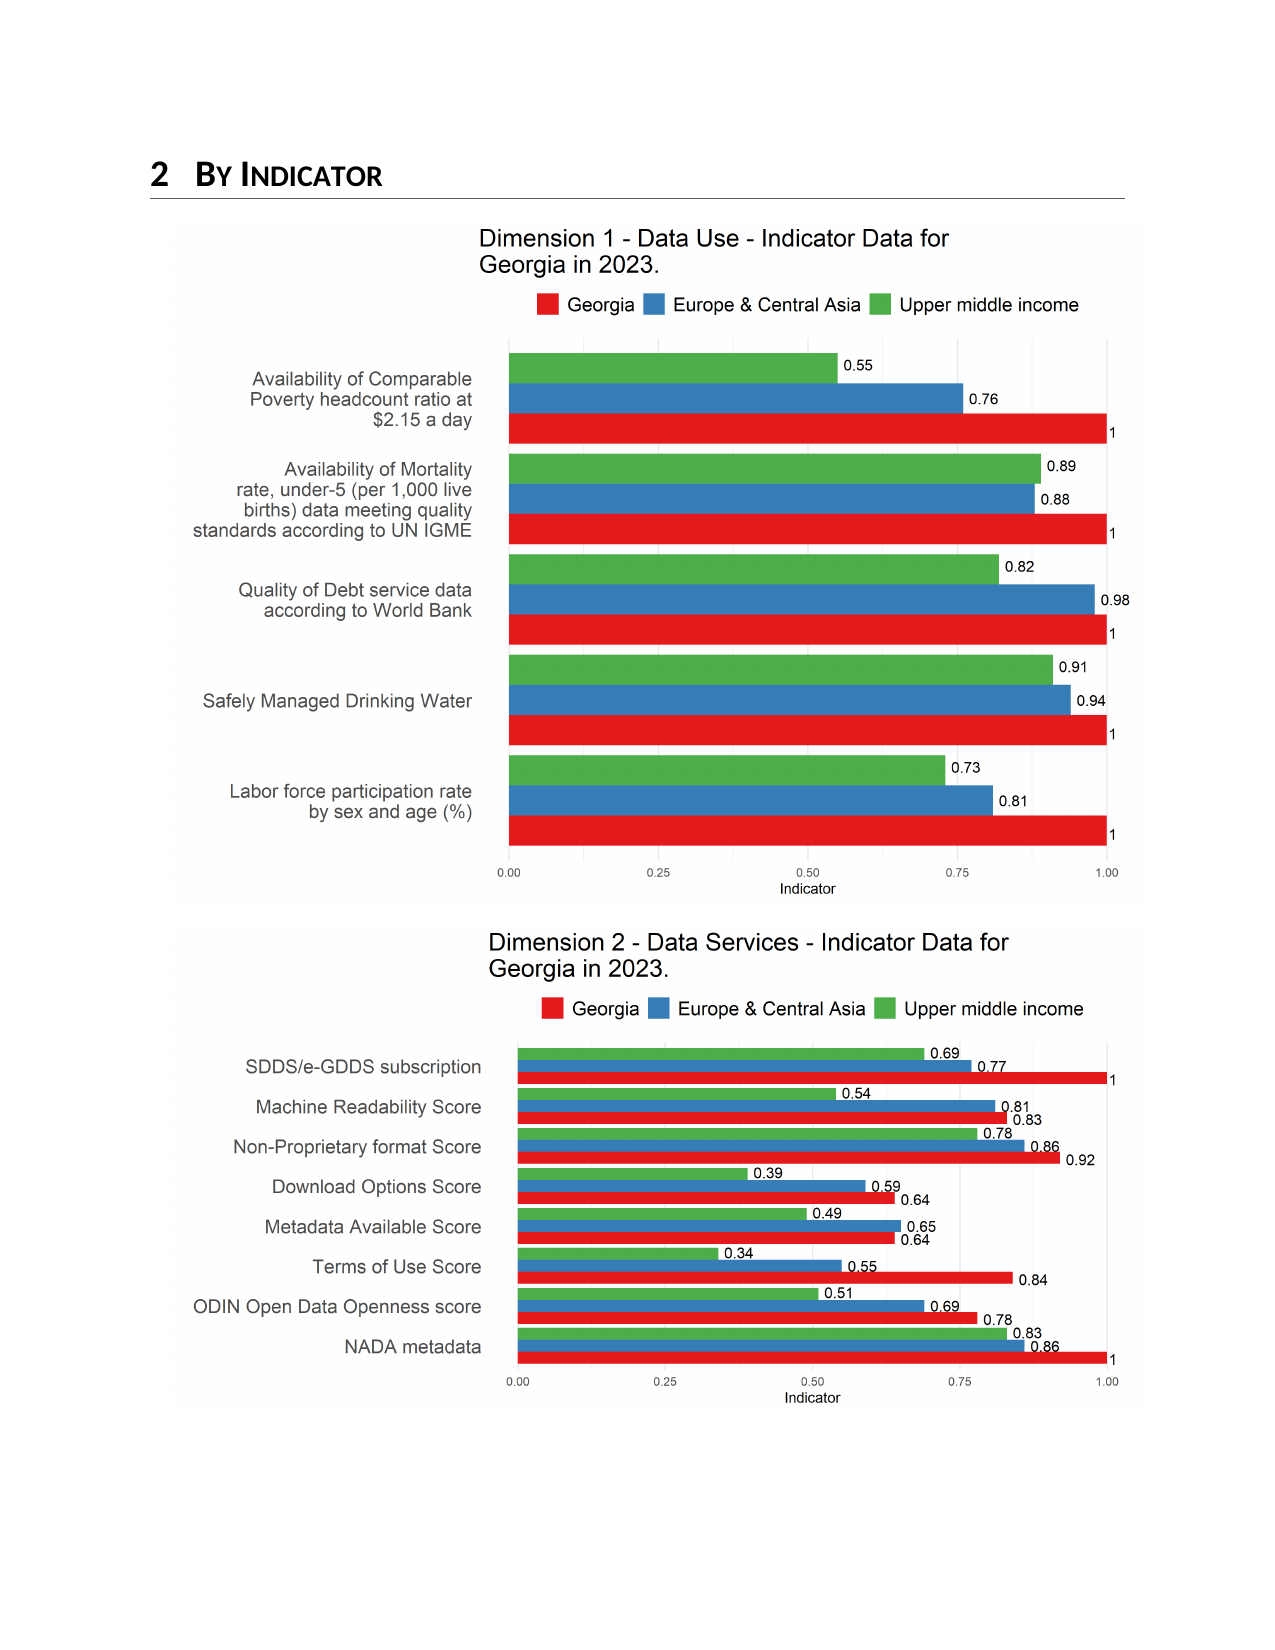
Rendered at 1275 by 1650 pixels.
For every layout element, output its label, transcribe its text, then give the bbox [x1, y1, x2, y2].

subtitle By Indicator [150, 150, 1125, 198]
picture [168, 221, 1144, 904]
picture [168, 925, 1144, 1413]
